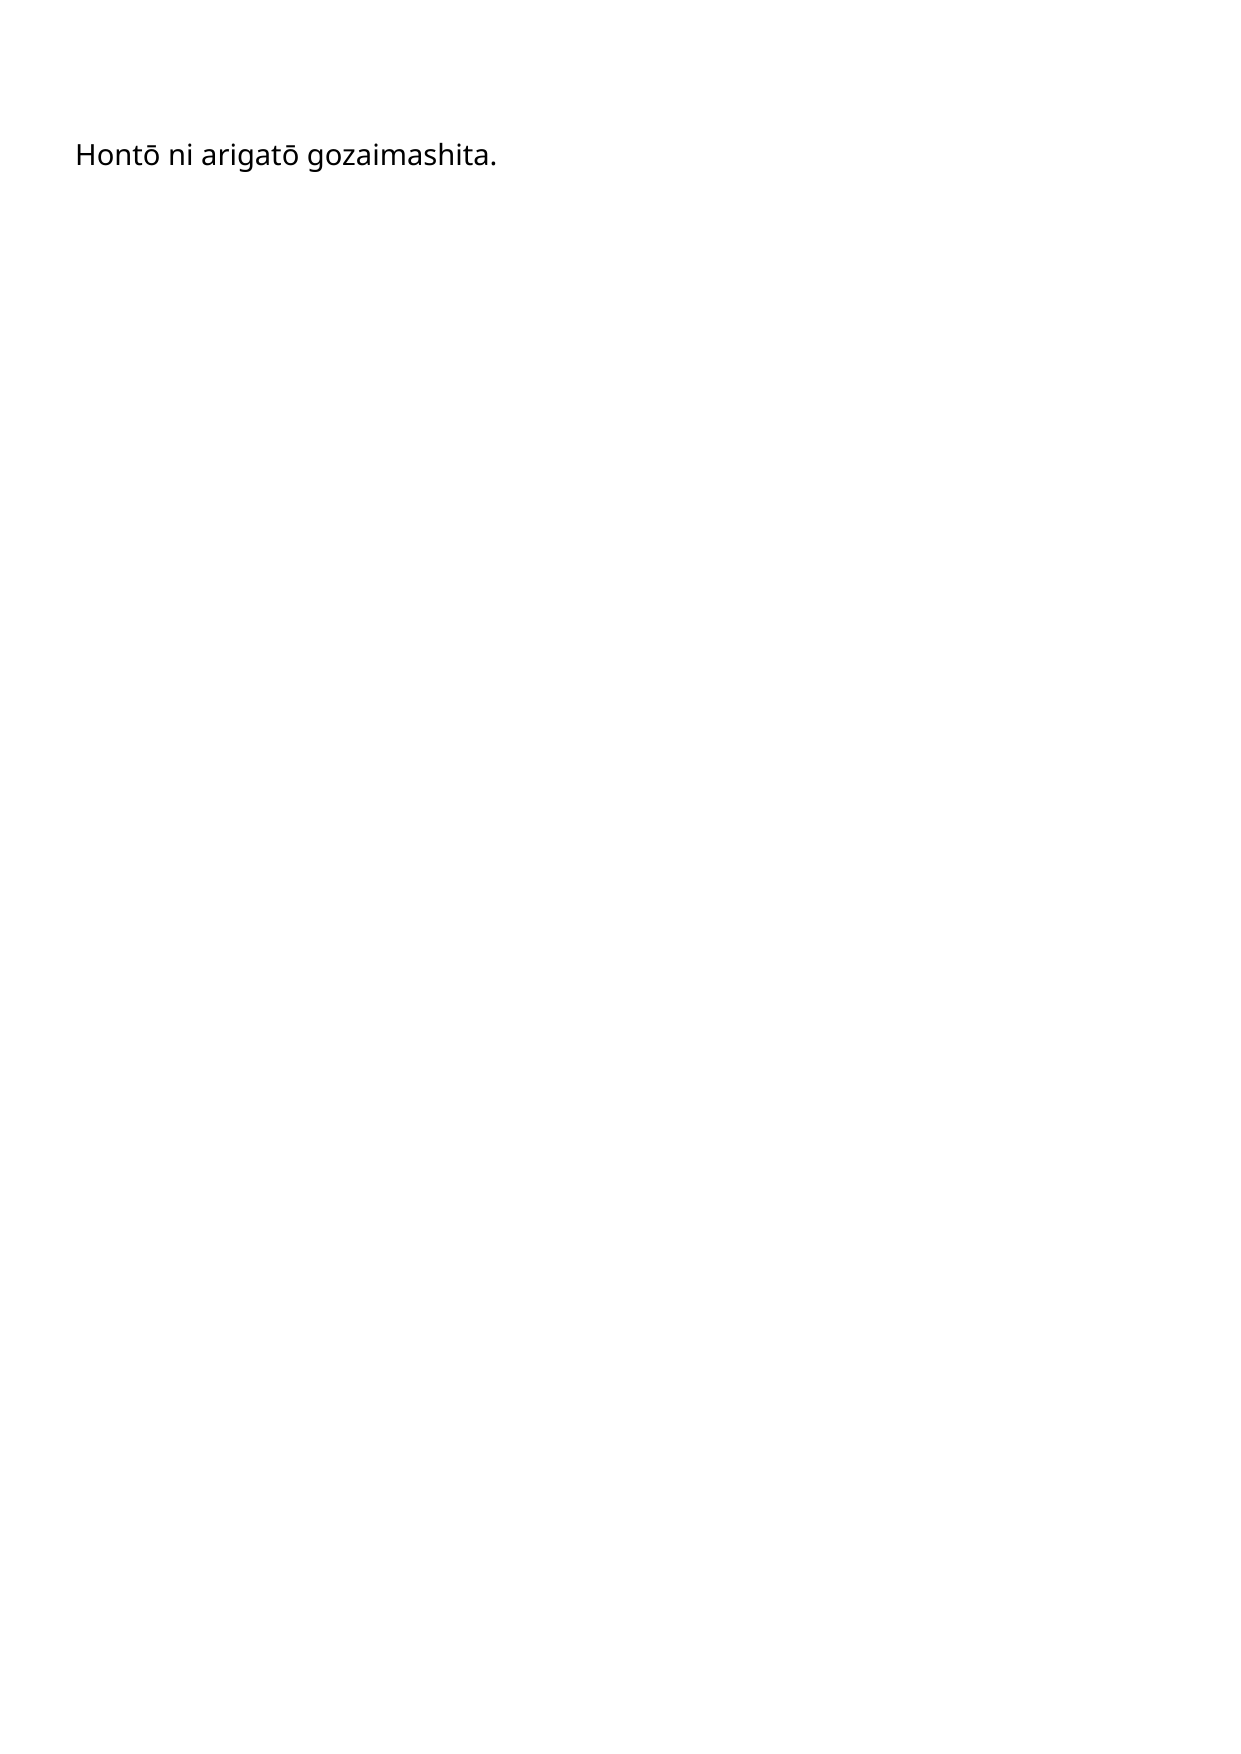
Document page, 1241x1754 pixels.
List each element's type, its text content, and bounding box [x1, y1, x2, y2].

text Hontō ni arigatō gozaimashita. [75, 134, 1176, 174]
